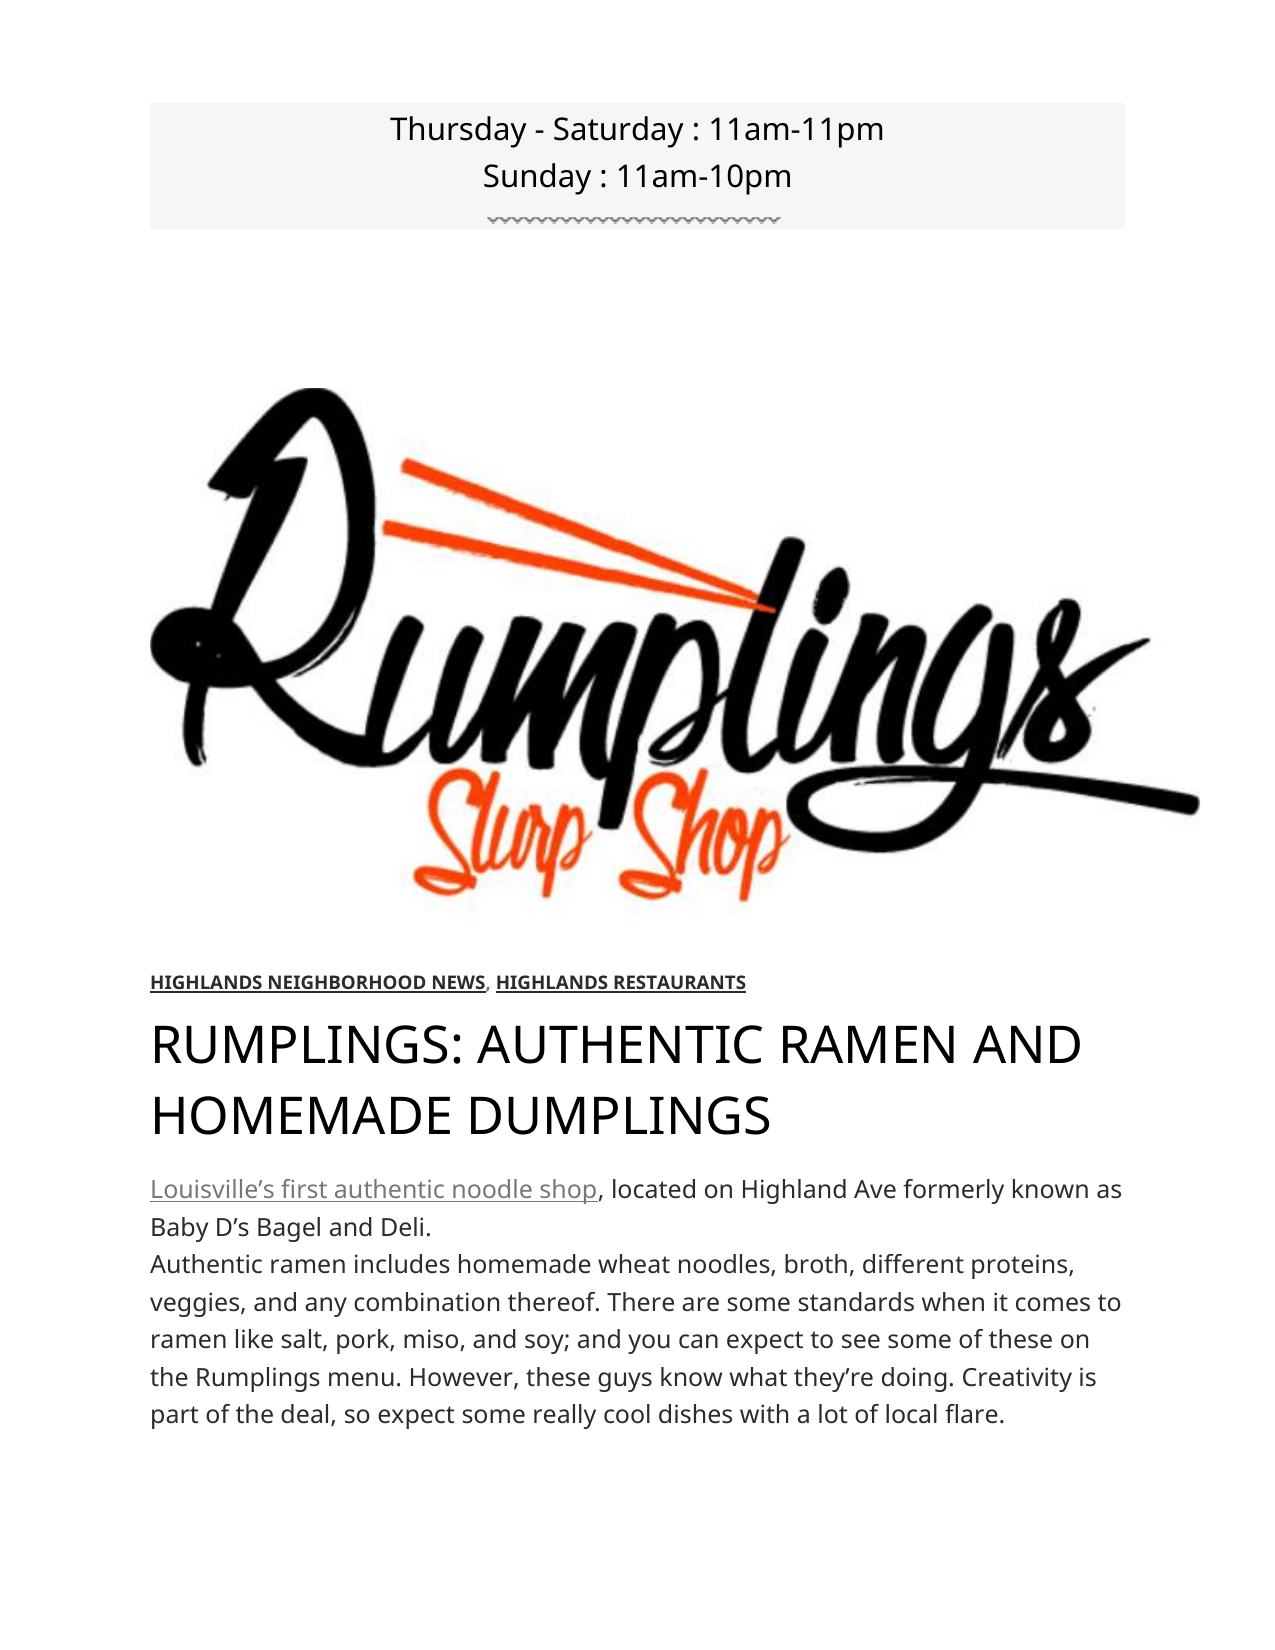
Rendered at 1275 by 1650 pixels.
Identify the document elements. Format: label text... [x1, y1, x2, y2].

picture [487, 217, 781, 224]
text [150, 103, 1125, 197]
text RUMPLINGS: AUTHENTIC RAMEN AND HOMEMADE DUMPLINGS [150, 1008, 1125, 1149]
text Authentic ramen includes homemade wheat noodles, broth, different proteins, veggies, and any combination thereof. There are some standards when it comes to ramen like salt, pork, miso, and soy; and you can expect to see some of these on the Rumplings menu. However, these guys know what they’re doing. Creativity is part of the deal, so expect some really cool dishes with a lot of local flare. [150, 1243, 1125, 1431]
text Louisville’s first authentic noodle shop, located on Highland Ave formerly known as Baby D’s Bagel and Deli. [150, 1168, 1125, 1243]
picture [150, 388, 1200, 970]
text HIGHLANDS NEIGHBORHOOD NEWS, HIGHLANDS RESTAURANTS [150, 970, 1125, 995]
